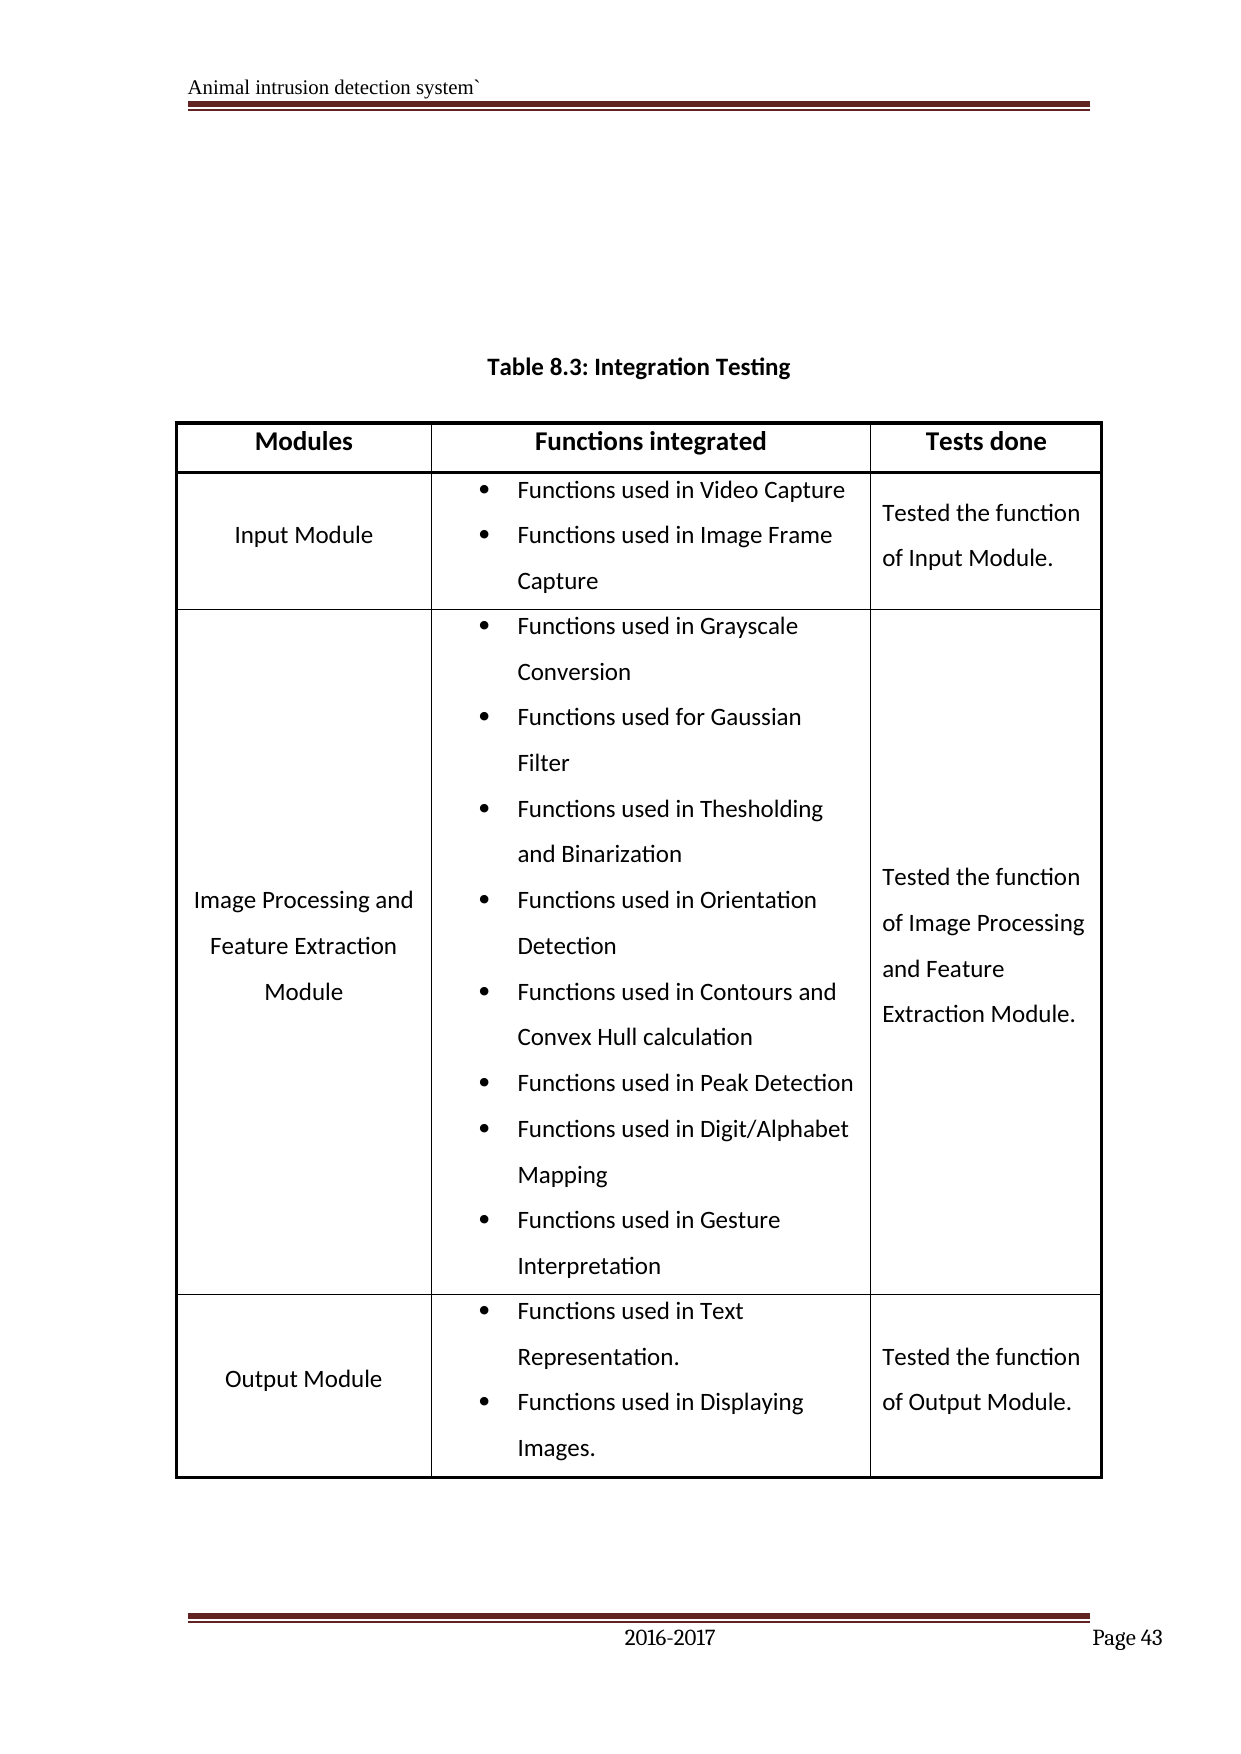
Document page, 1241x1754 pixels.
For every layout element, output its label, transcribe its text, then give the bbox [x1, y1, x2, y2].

table_cell Tested the function of Image Processing and Feature Extraction Module. [871, 610, 1100, 1294]
table_header Functions integrated [432, 425, 870, 471]
table_header Tests done [871, 425, 1100, 471]
table_cell Output Module [178, 1295, 431, 1476]
table_cell Functions used in Video Capture Functions used in Image Frame Capture [432, 474, 870, 609]
table_cell Image Processing and Feature Extraction Module [178, 610, 431, 1294]
text Table 8.3: Integration Testing [187, 351, 1090, 381]
table_cell Input Module [178, 474, 431, 609]
table_cell Tested the function of Output Module. [871, 1295, 1100, 1476]
table_cell Functions used in Text Representation. Functions used in Displaying Images. [432, 1295, 870, 1476]
table_cell Tested the function of Input Module. [871, 474, 1100, 609]
table_header Modules [178, 425, 431, 471]
table_cell Functions used in Grayscale Conversion Functions used for Gaussian Filter Functions used in Thesholding and Binarization Functions used in Orientation Detection Functions used in Contours and Convex Hull calculation Functions used in Peak Detection Functions used in Digit/Alphabet Mapping Functions used in Gesture Interpretation [432, 610, 870, 1294]
